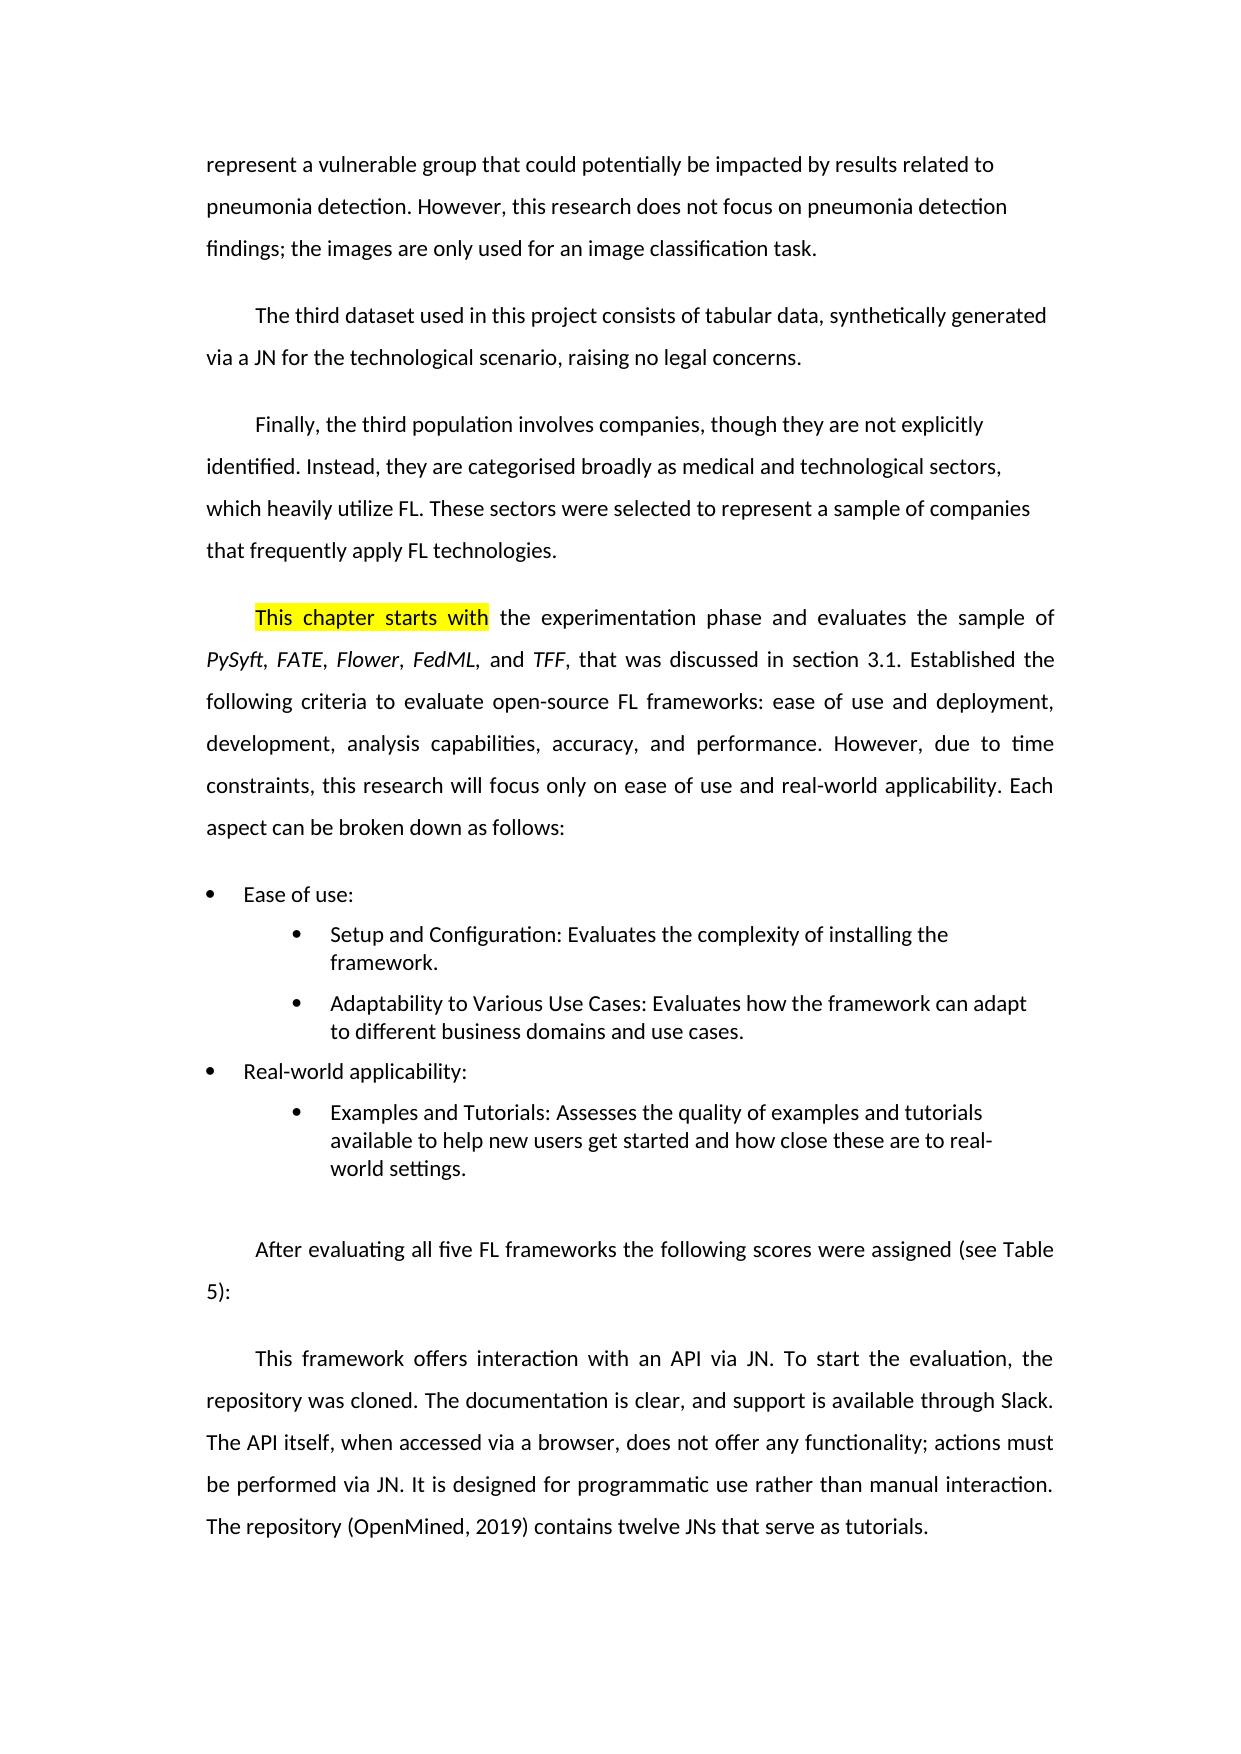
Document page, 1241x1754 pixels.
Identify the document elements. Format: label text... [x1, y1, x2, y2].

list Real-world applicability: [206, 1057, 1034, 1085]
list Setup and Configuration: Evaluates the complexity of installing the framework. [293, 920, 1034, 976]
text The third dataset used in this project consists of tabular data, synthetically generated via a JN for the technological scenario, raising no legal concerns. [206, 301, 1055, 371]
list Ease of use: [206, 880, 1034, 908]
text This chapter starts with the experimentation phase and evaluates the sample of PySyft, FATE, Flower, FedML, and TFF, that was discussed in section 3.1. Established the following criteria to evaluate open-source FL frameworks: ease of use and deployment, development, analysis capabilities, accuracy, and performance. However, due to time constraints, this research will focus only on ease of use and real-world applicability. Each aspect can be broken down as follows: [206, 603, 1056, 841]
list Examples and Tutorials: Assesses the quality of examples and tutorials available to help new users get started and how close these are to real-world settings. [293, 1098, 1034, 1182]
text After evaluating all five FL frameworks the following scores were assigned (see Table 5): [206, 1235, 1056, 1305]
list Adaptability to Various Use Cases: Evaluates how the framework can adapt to different business domains and use cases. [293, 989, 1034, 1045]
text This framework offers interaction with an API via JN. To start the evaluation, the repository was cloned. The documentation is clear, and support is available through Slack. The API itself, when accessed via a browser, does not offer any functionality; actions must be performed via JN. It is designed for programmatic use rather than manual interaction. The repository (OpenMined, 2019) contains twelve JNs that serve as tutorials. [206, 1344, 1056, 1540]
text Finally, the third population involves companies, though they are not explicitly identified. Instead, they are categorised broadly as medical and technological sectors, which heavily utilize FL. These sectors were selected to represent a sample of companies that frequently apply FL technologies. [206, 410, 1055, 564]
